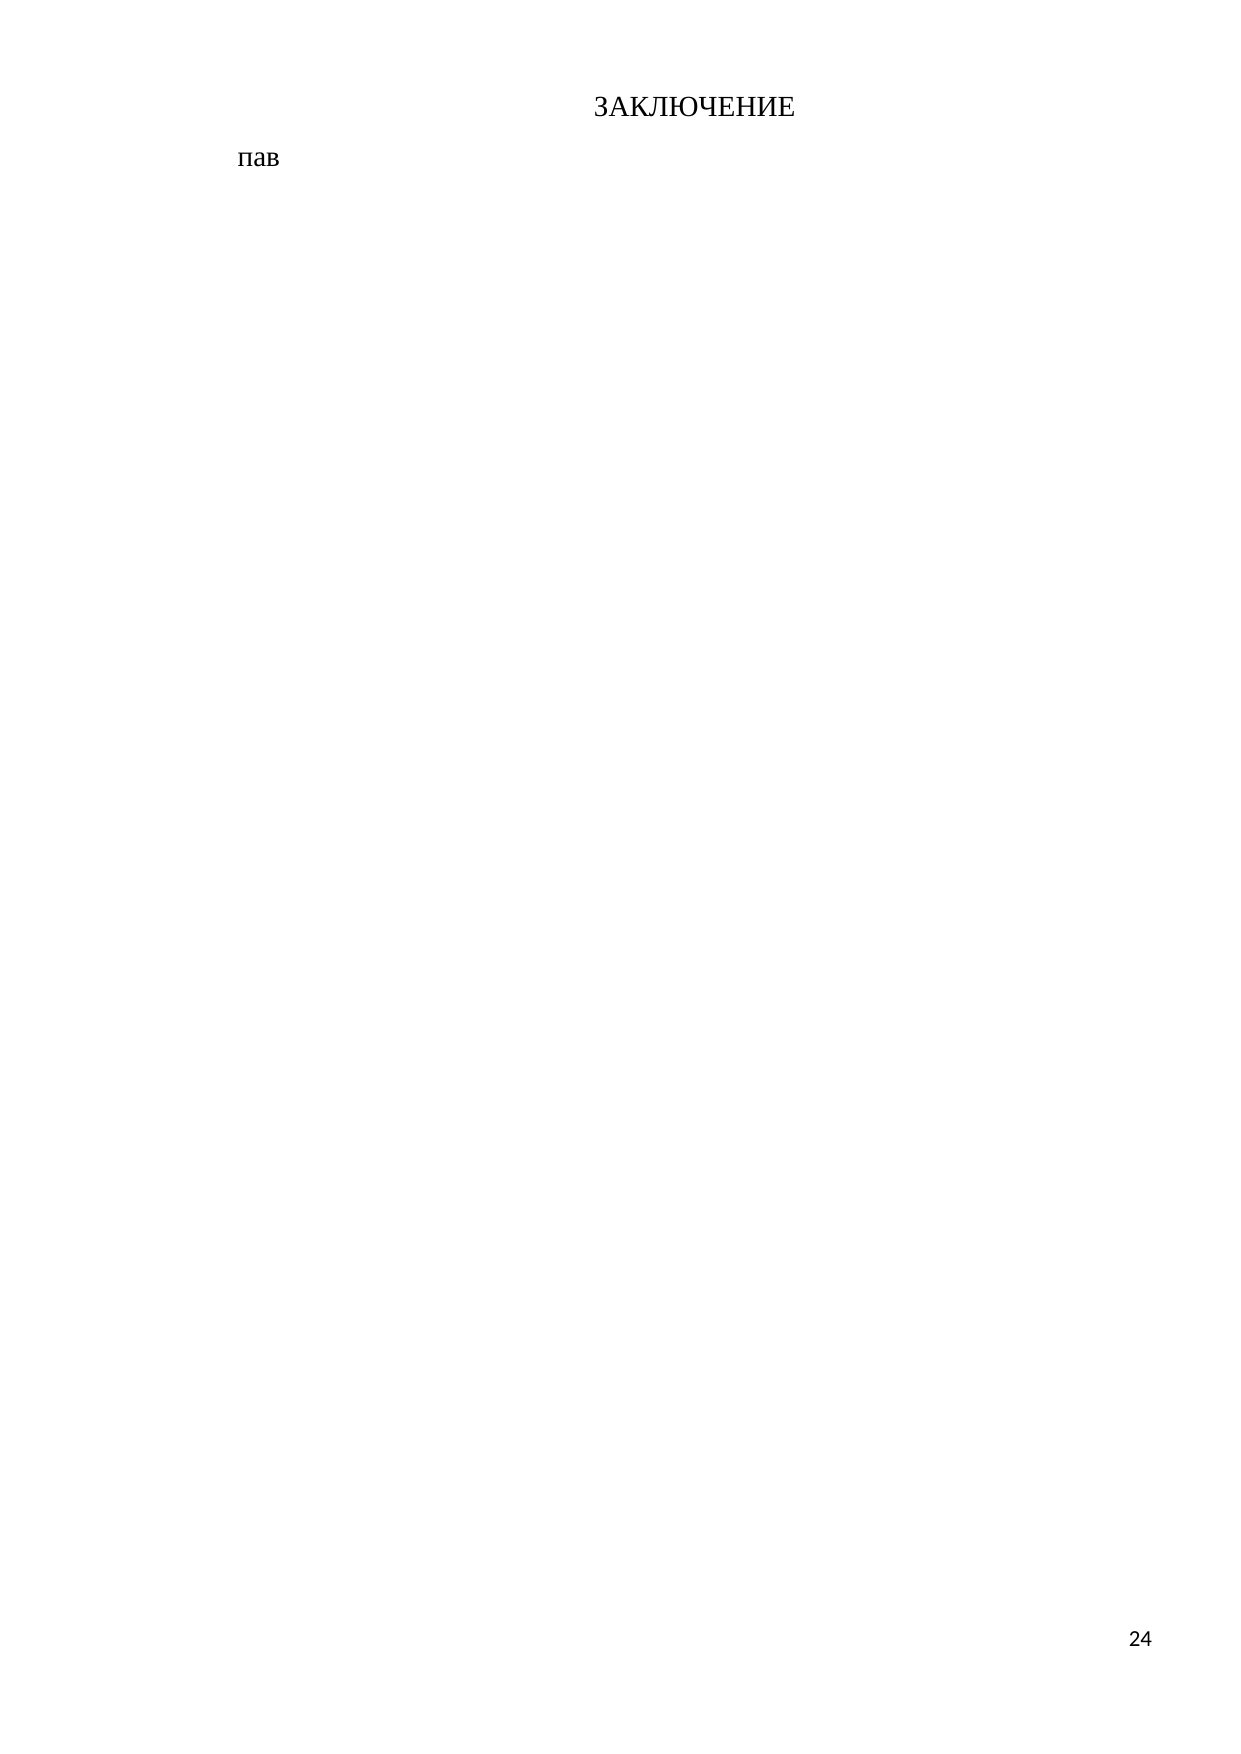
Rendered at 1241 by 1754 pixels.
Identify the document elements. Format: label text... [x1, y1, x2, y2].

list пав [237, 139, 1152, 172]
list ЗАКЛЮЧЕНИЕ [237, 89, 1152, 122]
